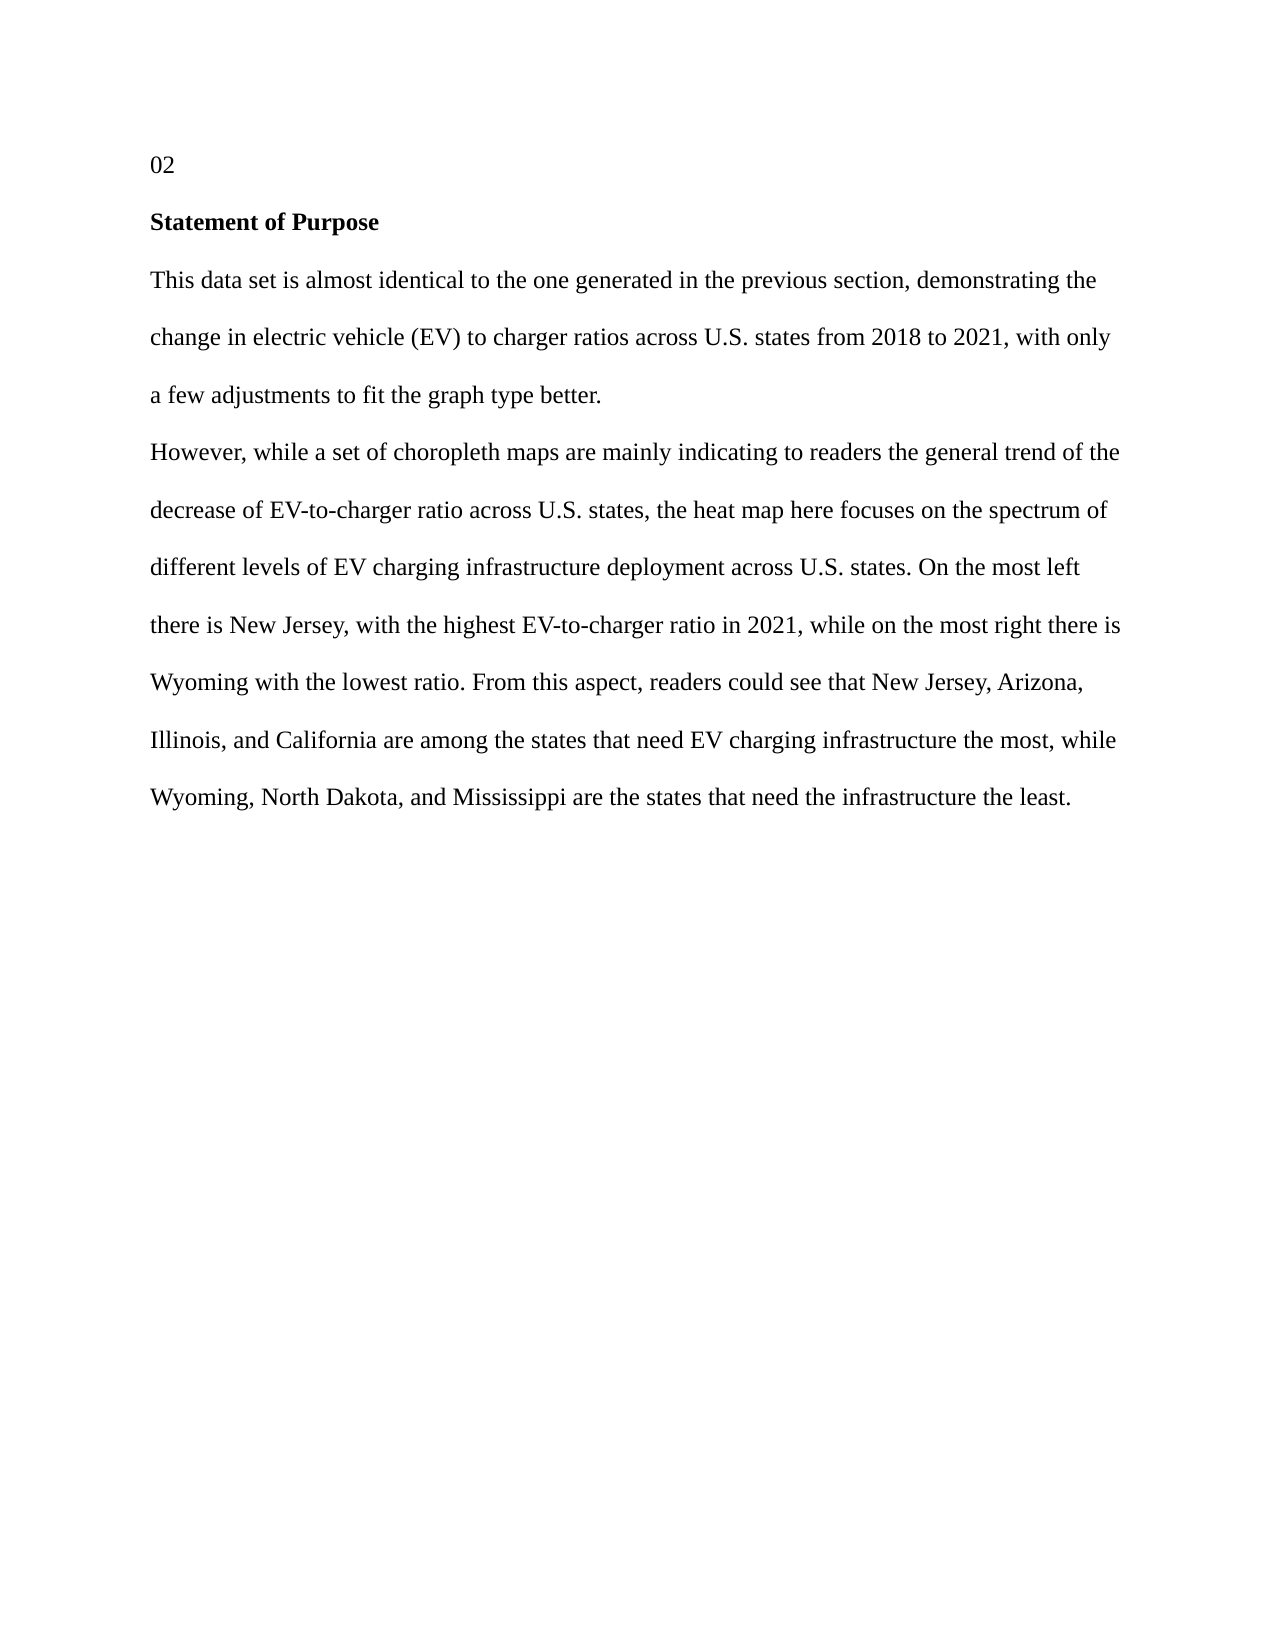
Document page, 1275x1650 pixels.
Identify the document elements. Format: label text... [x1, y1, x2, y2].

text Statement of Purpose [150, 207, 1125, 236]
text 02 [150, 150, 1125, 179]
text This data set is almost identical to the one generated in the previous section, demonstrating the change in electric vehicle (EV) to charger ratios across U.S. states from 2018 to 2021, with only a few adjustments to fit the graph type better. [150, 265, 1125, 409]
text However, while a set of choropleth maps are mainly indicating to readers the general trend of the decrease of EV-to-charger ratio across U.S. states, the heat map here focuses on the spectrum of different levels of EV charging infrastructure deployment across U.S. states. On the most left there is New Jersey, with the highest EV-to-charger ratio in 2021, while on the most right there is Wyoming with the lowest ratio. From this aspect, readers could see that New Jersey, Arizona, Illinois, and California are among the states that need EV charging infrastructure the most, while Wyoming, North Dakota, and Mississippi are the states that need the infrastructure the least. [150, 437, 1125, 811]
